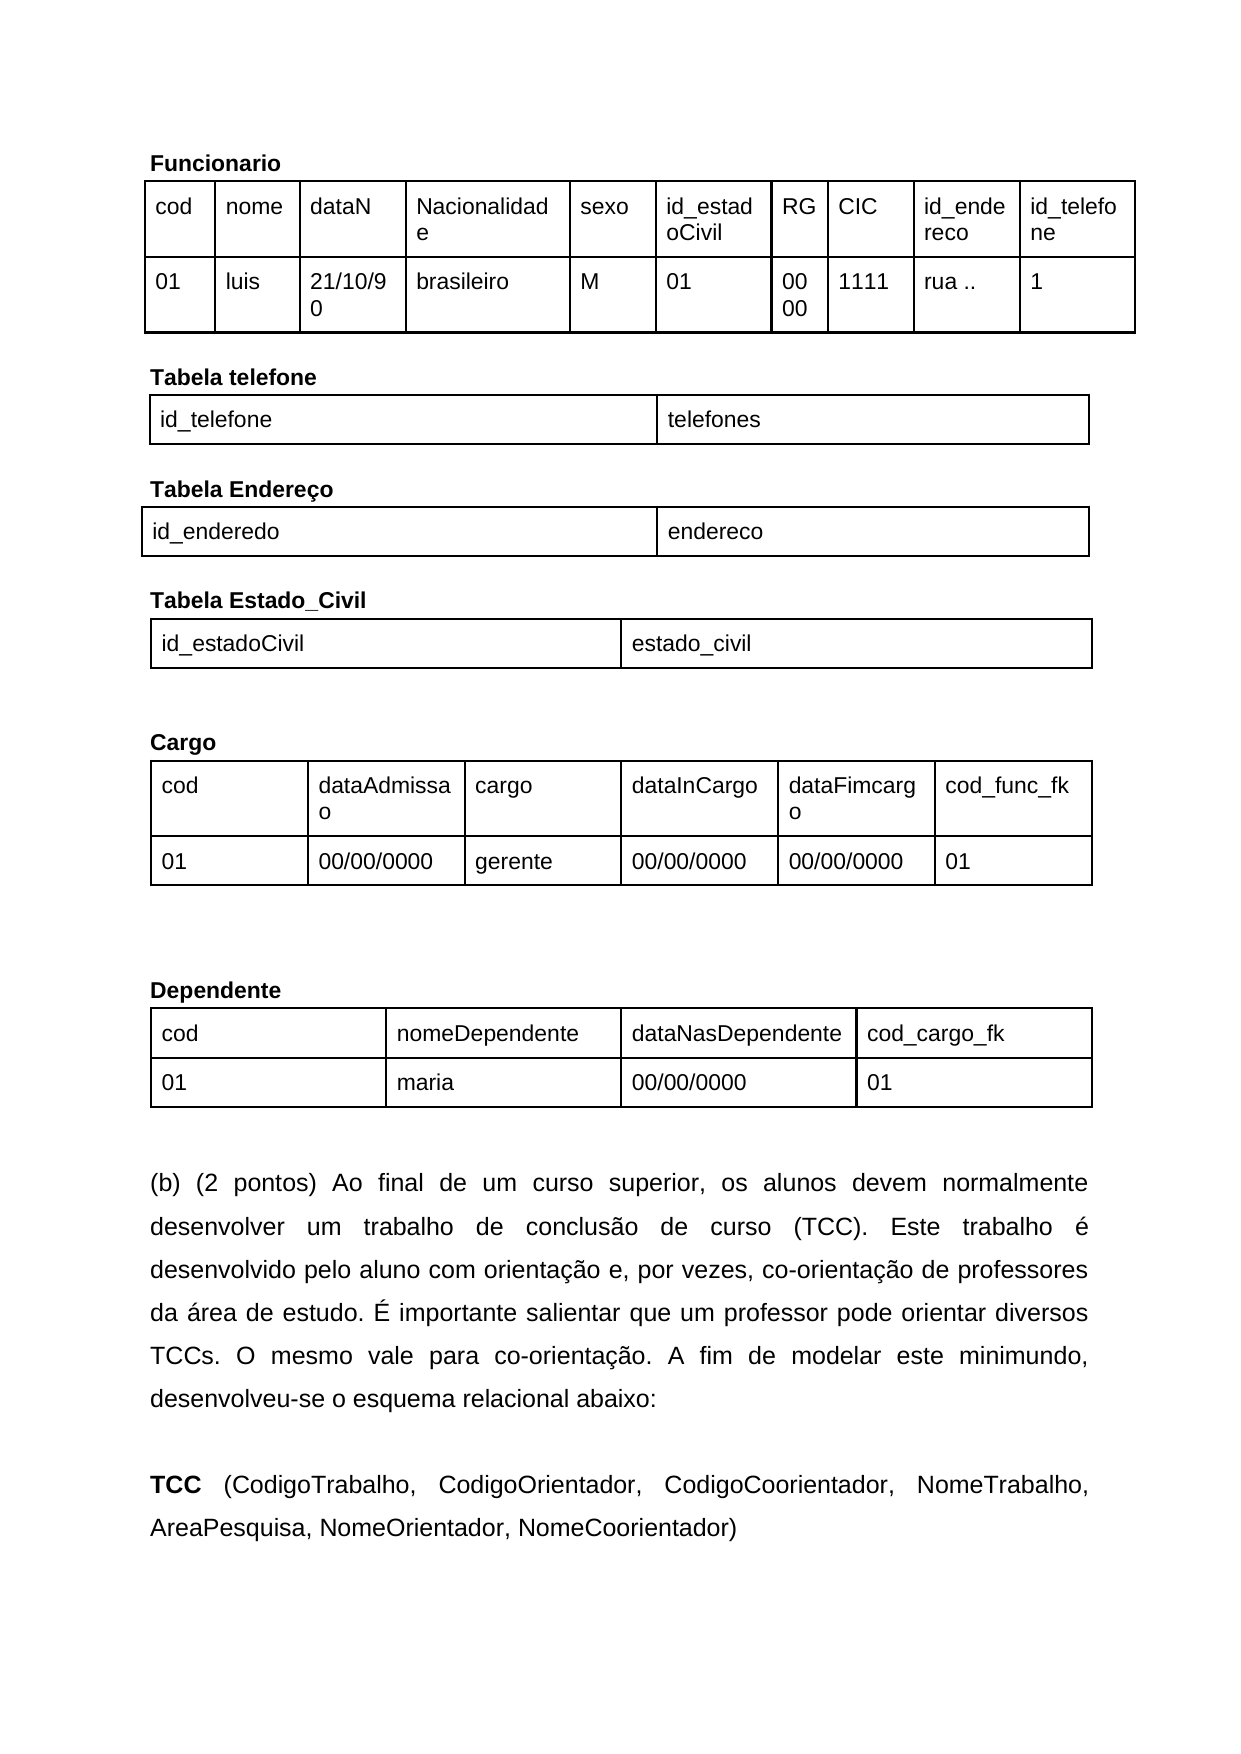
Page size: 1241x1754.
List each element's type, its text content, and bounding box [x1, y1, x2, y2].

table_header RG [773, 182, 827, 256]
table_cell maria [387, 1059, 620, 1106]
table_cell 21/10/90 [301, 258, 405, 331]
table_header id_telefone [151, 396, 656, 443]
table_header id_estadoCivil [657, 182, 770, 256]
table_cell 00/00/0000 [309, 837, 464, 884]
table_header endereco [658, 508, 1088, 555]
table_header id_endereco [915, 182, 1019, 256]
table_header id_estadoCivil [152, 620, 620, 667]
table_cell M [571, 258, 655, 331]
text Tabela Endereço [150, 476, 1090, 502]
table_cell luis [216, 258, 299, 331]
table_cell 01 [152, 1059, 385, 1106]
table_header dataNasDependente [622, 1009, 855, 1057]
table_header cod [152, 762, 307, 835]
table_header telefones [658, 396, 1088, 443]
table_cell 01 [146, 258, 214, 331]
table_header dataInCargo [622, 762, 777, 835]
table_cell brasileiro [407, 258, 569, 331]
table_cell 01 [858, 1059, 1091, 1106]
table_cell 01 [936, 837, 1091, 884]
text Tabela Estado_Civil [150, 587, 1090, 614]
table_header id_enderedo [143, 508, 656, 555]
table_cell 01 [152, 837, 307, 884]
table_cell rua .. [915, 258, 1019, 331]
table_cell 0000 [773, 258, 827, 331]
text Dependente [150, 977, 1090, 1003]
table_cell 00/00/0000 [779, 837, 934, 884]
table_header Nacionalidade [407, 182, 569, 256]
table_header sexo [571, 182, 655, 256]
table_header cargo [466, 762, 620, 835]
text (b) (2 pontos) Ao final de um curso superior, os alunos devem normalmente desenvolver um trabalho de conclusão de curso (TCC). Este trabalho é desenvolvido pelo aluno com orientação e, por vezes, co-orientação de professores da área de estudo. É importante salientar que um professor pode orientar diversos TCCs. O mesmo vale para co-orientação. A fim de modelar este minimundo, desenvolveu-se o esquema relacional abaixo: [150, 1168, 1090, 1413]
text Cargo [150, 729, 1090, 756]
table_cell 1 [1021, 258, 1134, 331]
table_cell 01 [657, 258, 770, 331]
text Funcionario [150, 150, 1090, 176]
table_cell 00/00/0000 [622, 1059, 855, 1106]
table_header cod_func_fk [936, 762, 1091, 835]
table_header dataFimcargo [779, 762, 934, 835]
text Tabela telefone [150, 364, 1090, 390]
table_cell 00/00/0000 [622, 837, 777, 884]
table_header cod_cargo_fk [858, 1009, 1091, 1057]
table_header CIC [829, 182, 913, 256]
table_header id_telefone [1021, 182, 1134, 256]
table_header nomeDependente [387, 1009, 620, 1057]
table_header dataN [301, 182, 405, 256]
table_header estado_civil [622, 620, 1091, 667]
table_cell 1111 [829, 258, 913, 331]
table_header dataAdmissao [309, 762, 464, 835]
table_header cod [146, 182, 214, 256]
table_header cod [152, 1009, 385, 1057]
table_header nome [216, 182, 299, 256]
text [150, 1470, 1090, 1542]
table_cell gerente [466, 837, 620, 884]
